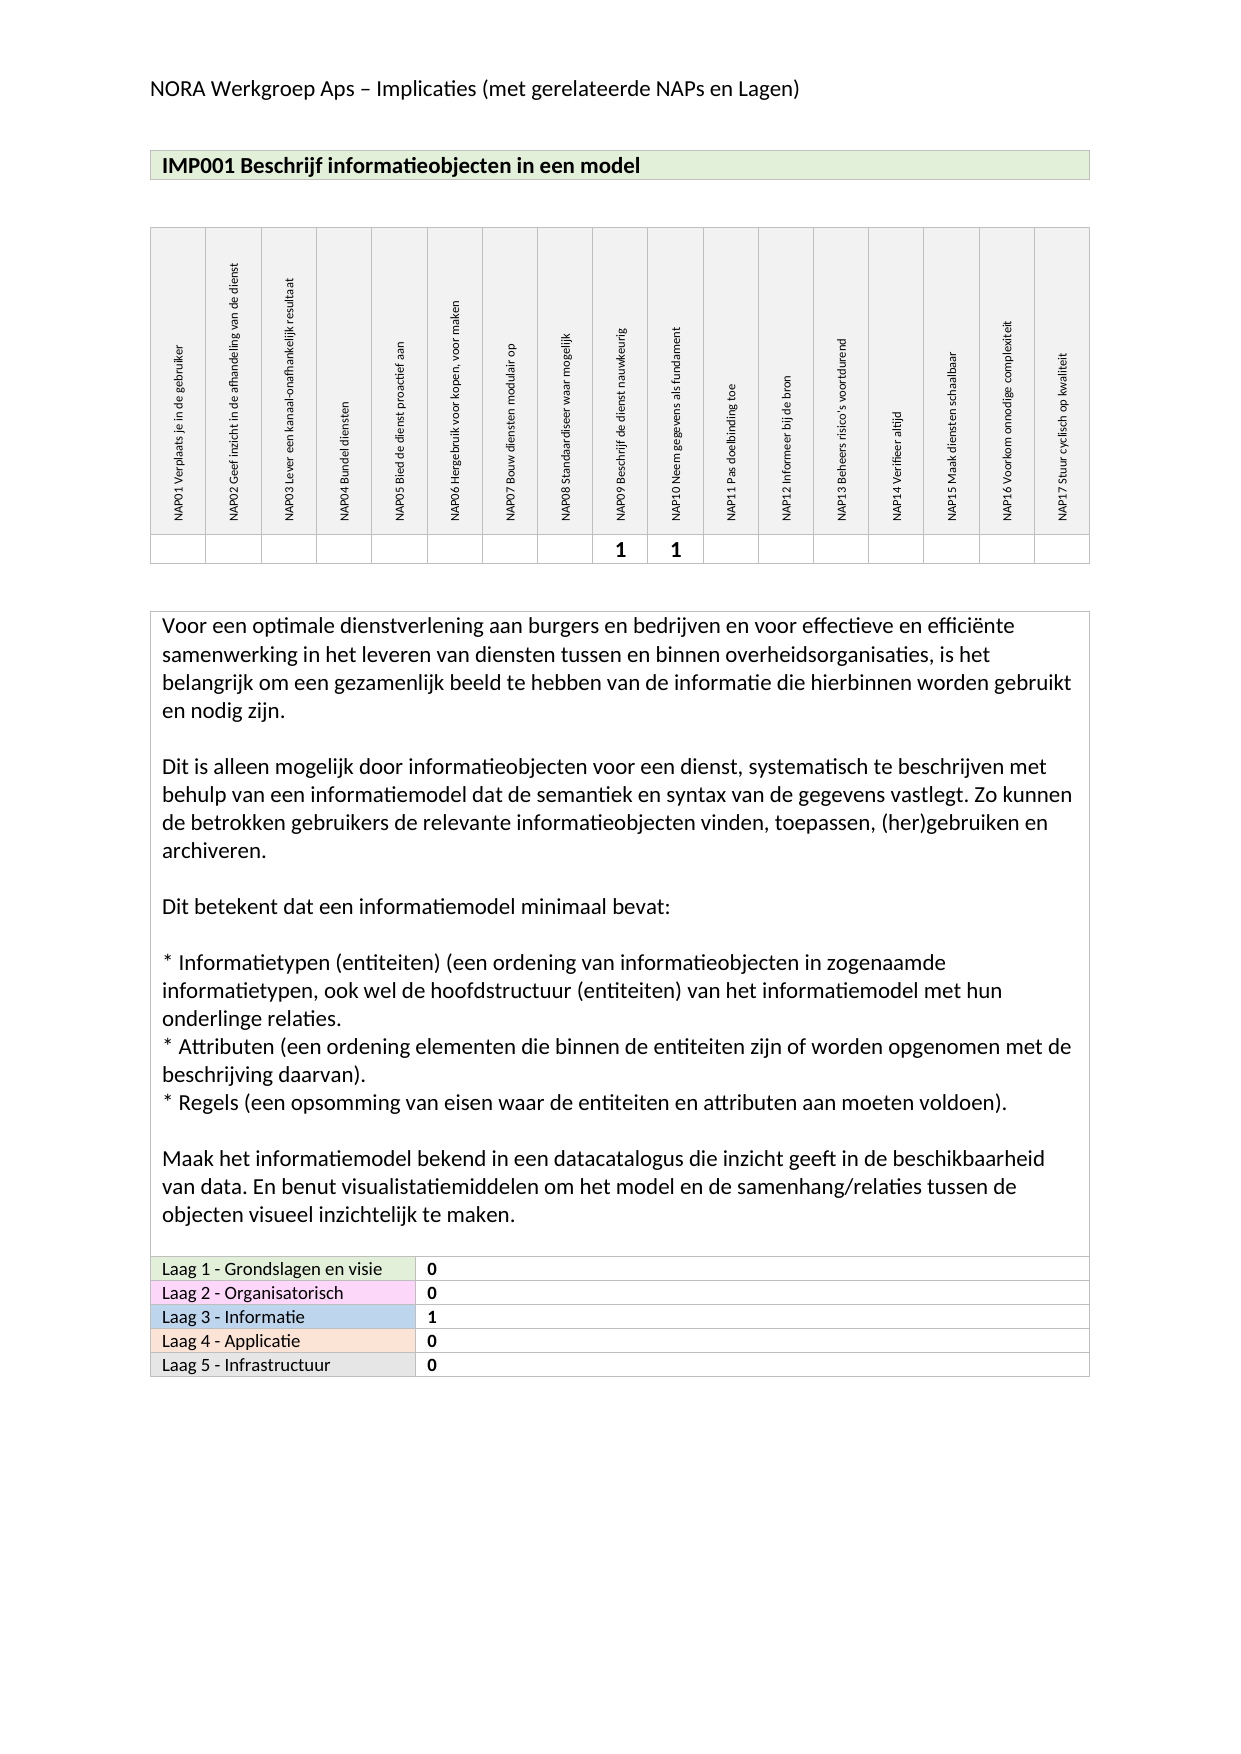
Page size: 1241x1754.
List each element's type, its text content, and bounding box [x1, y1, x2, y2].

table_cell [1035, 535, 1089, 563]
table_cell [538, 535, 592, 563]
table_header Voor een optimale dienstverlening aan burgers en bedrijven en voor effectieve en efficiënte samenwerking in het leveren van diensten tussen en binnen overheidsorganisaties, is het belangrijk om een gezamenlijk beeld te hebben van de informatie die hierbinnen worden gebruikt en nodig zijn. Dit is alleen mogelijk door informatieobjecten voor een dienst, systematisch te beschrijven met behulp van een informatiemodel dat de semantiek en syntax van de gegevens vastlegt. Zo kunnen de betrokken gebruikers de relevante informatieobjecten vinden, toepassen, (her)gebruiken en archiveren. Dit betekent dat een informatiemodel minimaal bevat: * Informatietypen (entiteiten) (een ordening van informatieobjecten in zogenaamde informatietypen, ook wel de hoofdstructuur (entiteiten) van het informatiemodel met hun onderlinge relaties. * Attributen (een ordening elementen die binnen de entiteiten zijn of worden opgenomen met de beschrijving daarvan). * Regels (een opsomming van eisen waar de entiteiten en attributen aan moeten voldoen). Maak het informatiemodel bekend in een datacatalogus die inzicht geeft in de beschikbaarheid van data. En benut visualistatiemiddelen om het model en de samenhang/relaties tussen de objecten visueel inzichtelijk te maken. [151, 612, 1089, 1256]
table_cell 0 [416, 1281, 1089, 1304]
table_cell [759, 535, 813, 563]
table_header NAP13 Beheers risico's voortdurend [814, 228, 868, 534]
table_cell Laag 2 - Organisatorisch [151, 1281, 415, 1304]
table_cell [151, 535, 205, 563]
table_header NAP07 Bouw diensten modulair op [483, 228, 537, 534]
table_cell 0 [416, 1257, 1089, 1280]
table_cell [814, 535, 868, 563]
table_header NAP02 Geef inzicht in de afhandeling van de dienst [206, 228, 261, 534]
table_cell [980, 535, 1034, 563]
table_cell [483, 535, 537, 563]
table_cell 0 [416, 1353, 1089, 1376]
table_cell [924, 535, 979, 563]
table_cell [869, 535, 923, 563]
table_cell Laag 1 - Grondslagen en visie [151, 1257, 415, 1280]
table_cell [428, 535, 482, 563]
table_cell Laag 4 - Applicatie [151, 1329, 415, 1352]
table_header NAP11 Pas doelbinding toe [704, 228, 758, 534]
table_cell [704, 535, 758, 563]
table_header NAP08 Standaardiseer waar mogelijk [538, 228, 592, 534]
table_header NAP15 Maak diensten schaalbaar [924, 228, 979, 534]
table_header NAP03 Lever een kanaal-onafhankelijk resultaat [262, 228, 316, 534]
table_cell 1 [648, 535, 703, 563]
table_cell 1 [593, 535, 647, 563]
table_cell [206, 535, 261, 563]
table_cell Laag 5 - Infrastructuur [151, 1353, 415, 1376]
table_cell [317, 535, 371, 563]
table_cell 0 [416, 1329, 1089, 1352]
table_header NAP12 Informeer bij de bron [759, 228, 813, 534]
table_header NAP10 Neem gegevens als fundament [648, 228, 703, 534]
table_cell Laag 3 - Informatie [151, 1305, 415, 1328]
table_header NAP01 Verplaats je in de gebruiker [151, 228, 205, 534]
table_header NAP16 Voorkom onnodige complexiteit [980, 228, 1034, 534]
table_header NAP14 Verifieer altijd [869, 228, 923, 534]
table_header NAP17 Stuur cyclisch op kwaliteit [1035, 228, 1089, 534]
table_header NAP04 Bundel diensten [317, 228, 371, 534]
table_header NAP06 Hergebruik voor kopen, voor maken [428, 228, 482, 534]
table_cell 1 [416, 1305, 1089, 1328]
table_header NAP05 Bied de dienst proactief aan [372, 228, 427, 534]
table_header IMP001 Beschrijf informatieobjecten in een model [151, 151, 1089, 179]
table_cell [372, 535, 427, 563]
table_header NAP09 Beschrijf de dienst nauwkeurig [593, 228, 647, 534]
table_cell [262, 535, 316, 563]
